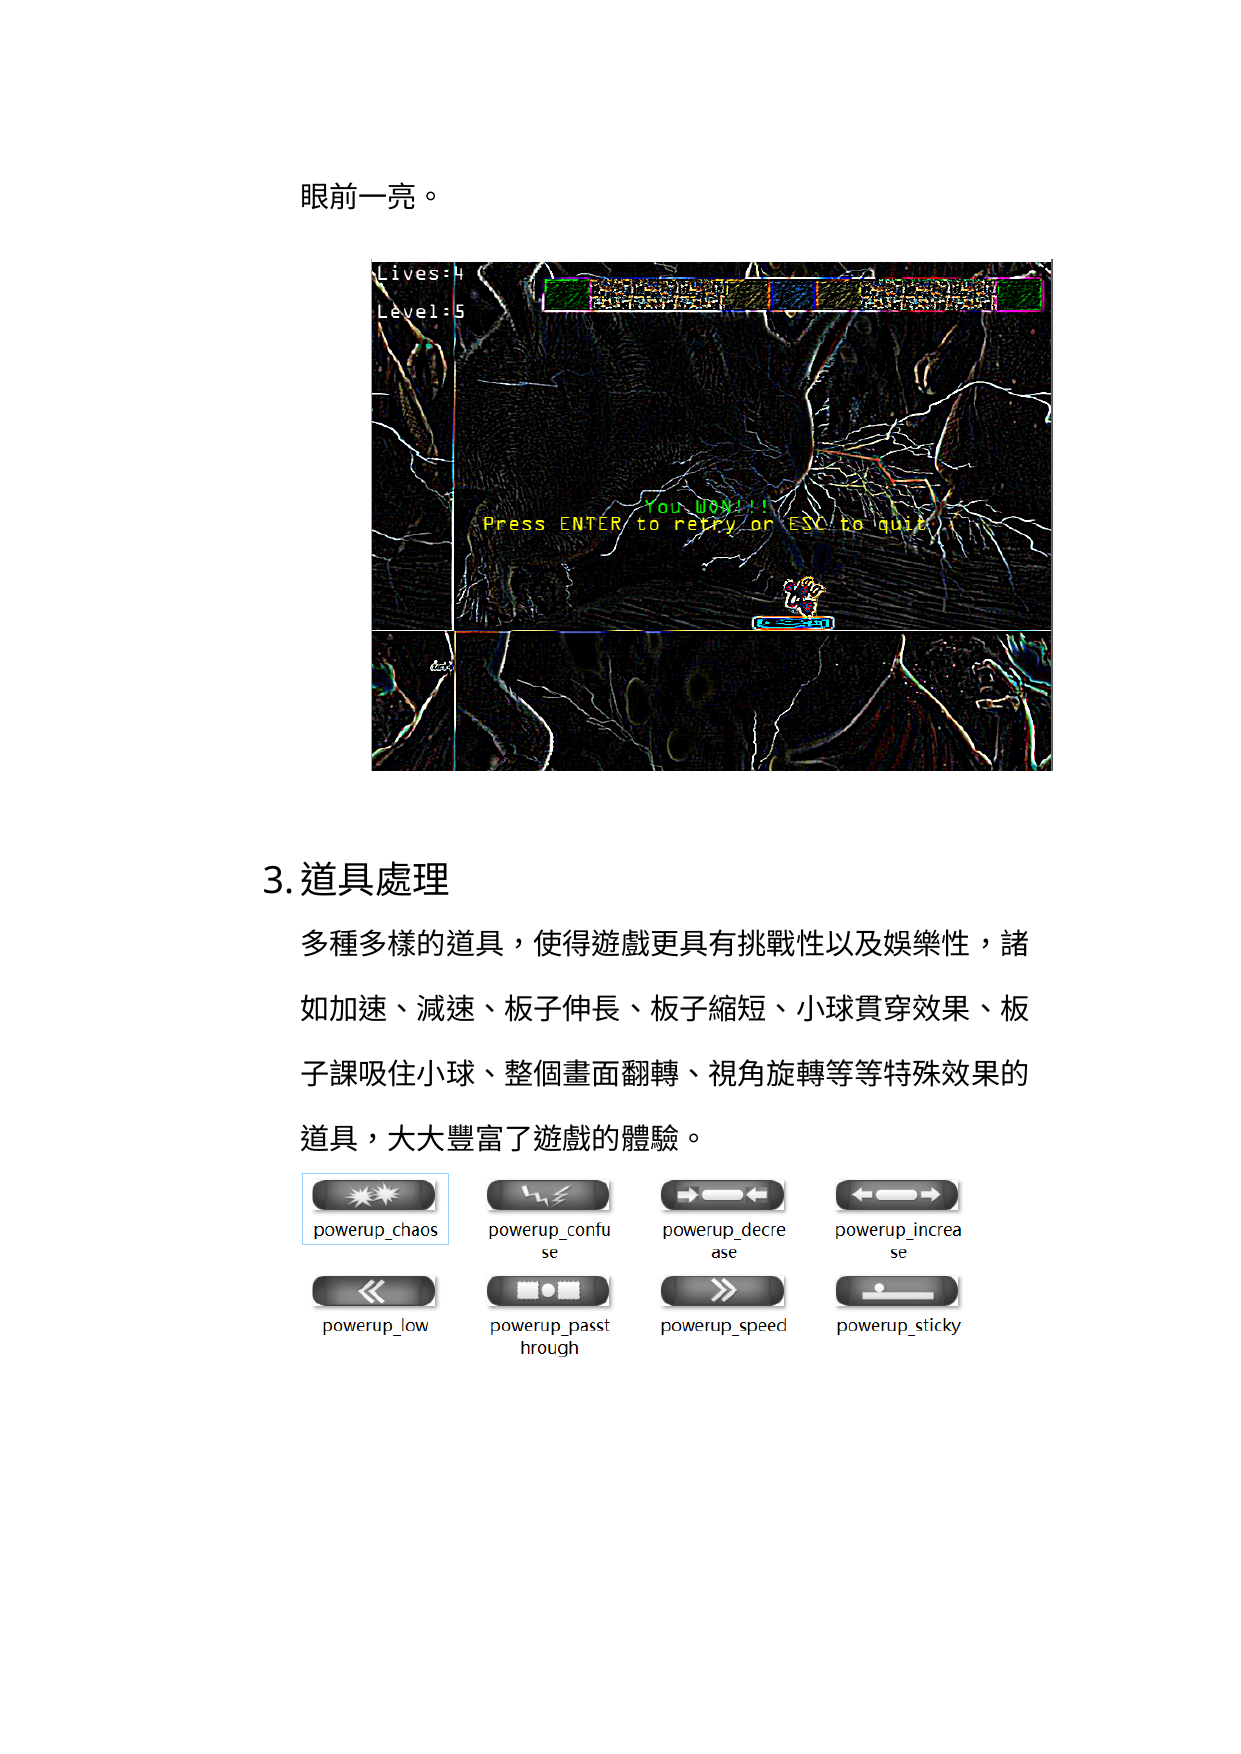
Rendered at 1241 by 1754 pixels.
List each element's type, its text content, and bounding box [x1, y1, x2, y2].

list 多種多樣的道具，使得遊戲更具有挑戰性以及娛樂性，諸如加速、減速、板子伸長、板子縮短、小球貫穿效果、板子課吸住小球、整個畫面翻轉、視角旋轉等等特殊效果的道具，大大豐富了遊戲的體驗。 [300, 909, 1053, 1364]
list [300, 162, 1053, 227]
list 道具處理 [262, 844, 1053, 909]
